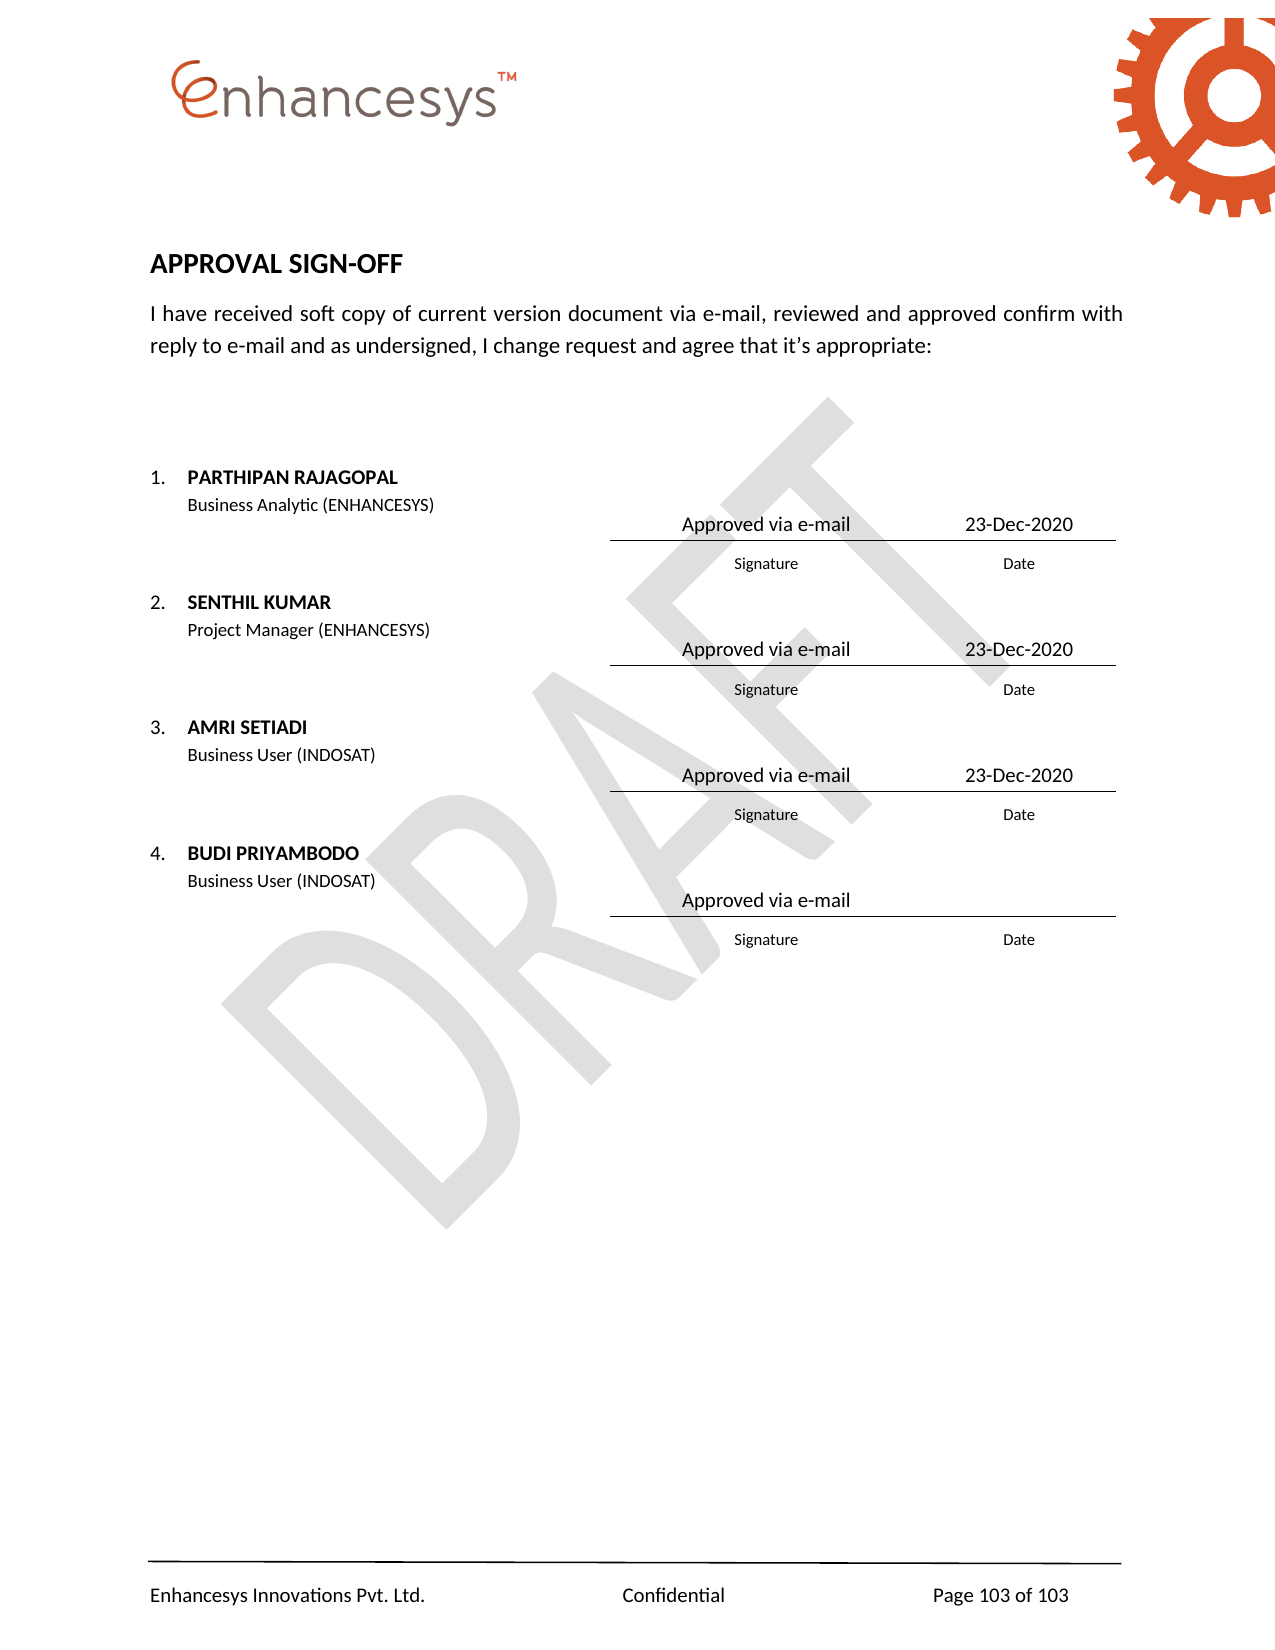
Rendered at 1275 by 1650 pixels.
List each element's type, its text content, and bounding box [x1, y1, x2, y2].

picture [999, 18, 1275, 220]
text I have received soft copy of current version document via e-mail, reviewed and approved confirm with reply to e-mail and as undersigned, I change request and agree that it’s appropriate: [150, 299, 1125, 359]
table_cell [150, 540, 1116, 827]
subtitle APPROVAL SIGN-OFF [150, 245, 1125, 281]
picture [165, 50, 521, 135]
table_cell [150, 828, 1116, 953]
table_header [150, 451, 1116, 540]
